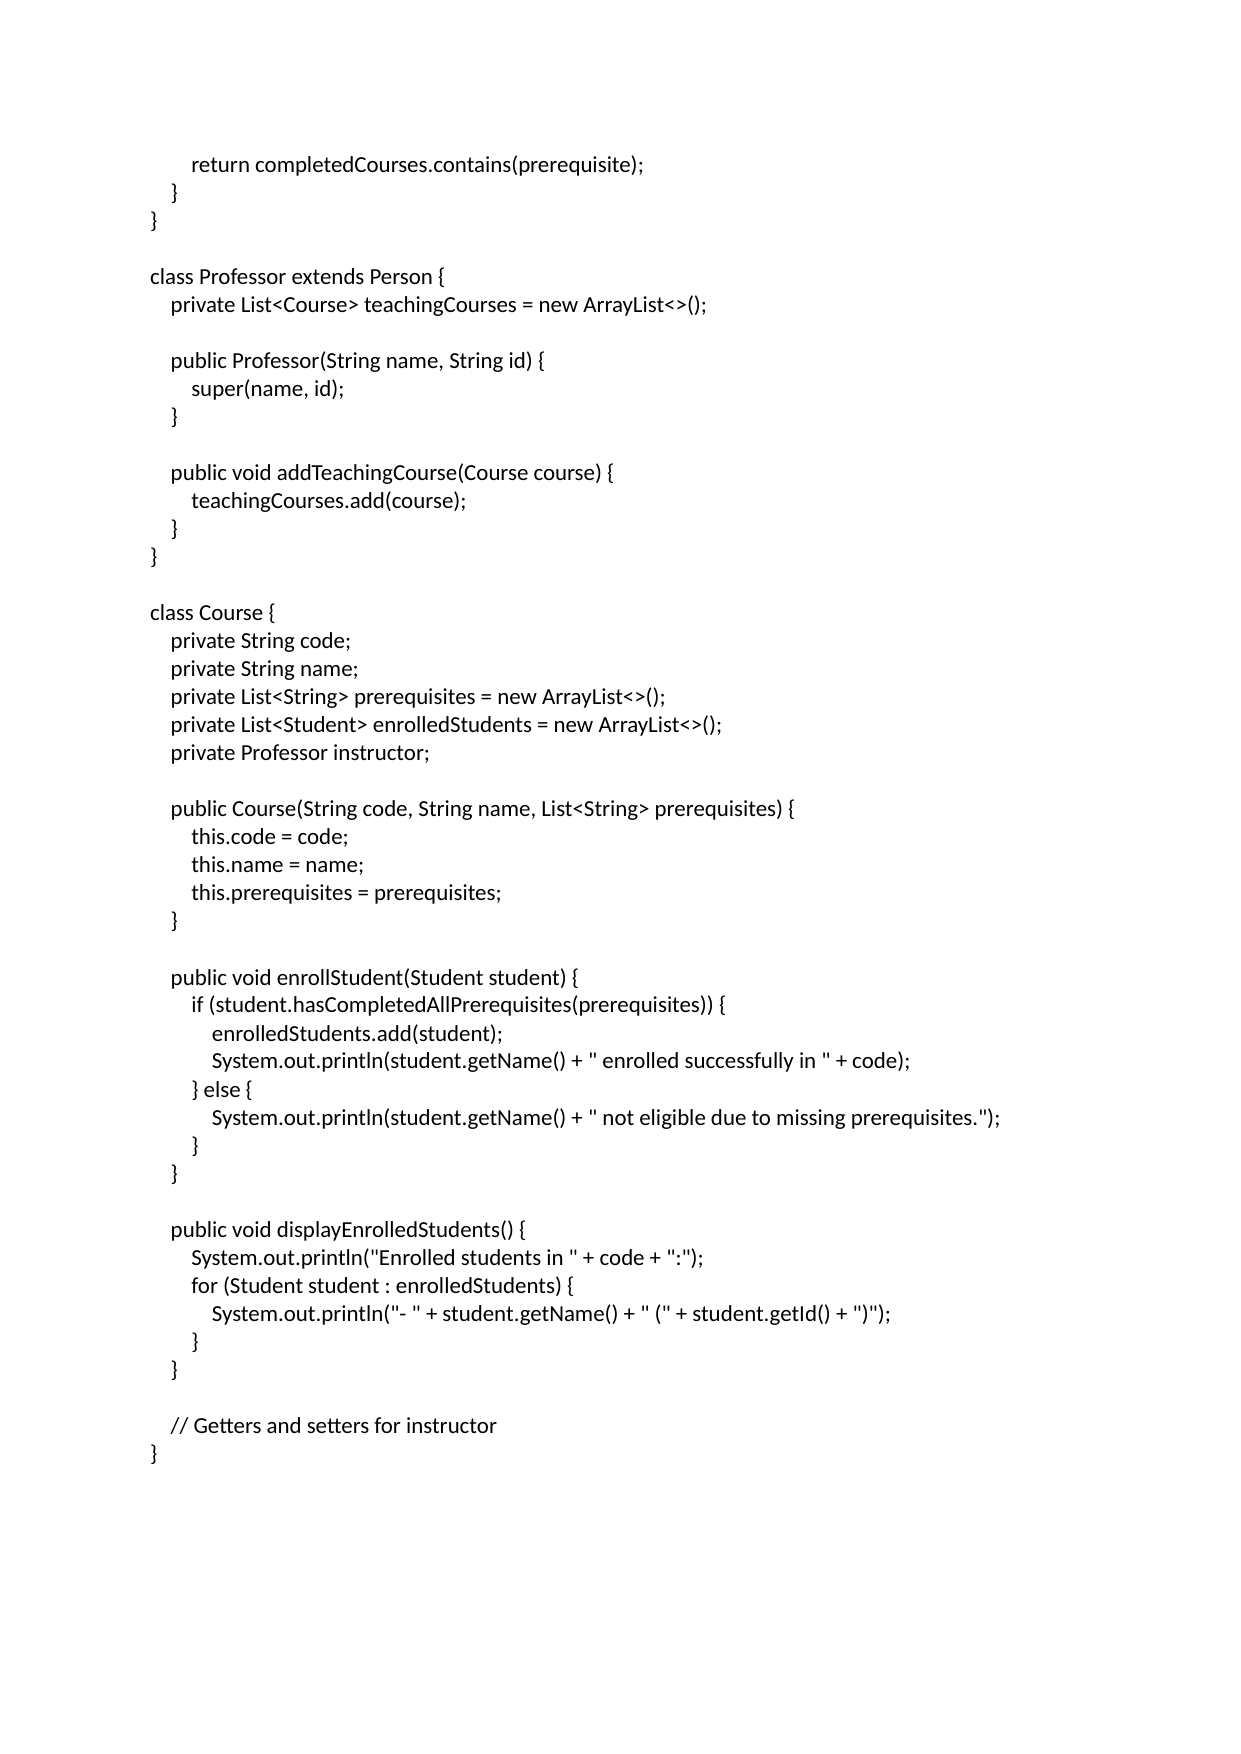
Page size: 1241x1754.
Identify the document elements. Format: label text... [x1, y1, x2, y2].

text for (Student student : enrolledStudents) { [150, 1271, 1090, 1299]
text private String name; [150, 654, 1090, 682]
text public void enrollStudent(Student student) { [150, 963, 1090, 991]
text } [150, 1439, 1090, 1467]
text enrolledStudents.add(student); [150, 1019, 1090, 1047]
text this.name = name; [150, 851, 1090, 878]
text } [150, 1355, 1090, 1383]
text public Course(String code, String name, List<String> prerequisites) { [150, 794, 1090, 822]
text } [150, 206, 1090, 234]
text } [150, 402, 1090, 430]
text private Professor instructor; [150, 738, 1090, 766]
text private List<String> prerequisites = new ArrayList<>(); [150, 682, 1090, 710]
text teachingCourses.add(course); [150, 486, 1090, 514]
text class Professor extends Person { [150, 262, 1090, 290]
text private String code; [150, 626, 1090, 654]
text this.code = code; [150, 822, 1090, 851]
text this.prerequisites = prerequisites; [150, 878, 1090, 907]
text if (student.hasCompletedAllPrerequisites(prerequisites)) { [150, 991, 1090, 1019]
text } [150, 1131, 1090, 1159]
text super(name, id); [150, 374, 1090, 402]
text System.out.println("- " + student.getName() + " (" + student.getId() + ")"); [150, 1299, 1090, 1327]
text System.out.println("Enrolled students in " + code + ":"); [150, 1243, 1090, 1271]
text } [150, 178, 1090, 206]
text // Getters and setters for instructor [150, 1411, 1090, 1439]
text System.out.println(student.getName() + " not eligible due to missing prerequisites."); [150, 1103, 1090, 1131]
text private List<Student> enrolledStudents = new ArrayList<>(); [150, 710, 1090, 738]
text } [150, 514, 1090, 542]
text return completedCourses.contains(prerequisite); [150, 150, 1090, 178]
text } [150, 907, 1090, 934]
text } [150, 1327, 1090, 1355]
text public void displayEnrolledStudents() { [150, 1215, 1090, 1243]
text } else { [150, 1075, 1090, 1103]
text } [150, 1159, 1090, 1187]
text System.out.println(student.getName() + " enrolled successfully in " + code); [150, 1047, 1090, 1075]
text } [150, 542, 1090, 570]
text private List<Course> teachingCourses = new ArrayList<>(); [150, 290, 1090, 318]
text public void addTeachingCourse(Course course) { [150, 458, 1090, 486]
text public Professor(String name, String id) { [150, 346, 1090, 374]
text class Course { [150, 598, 1090, 626]
